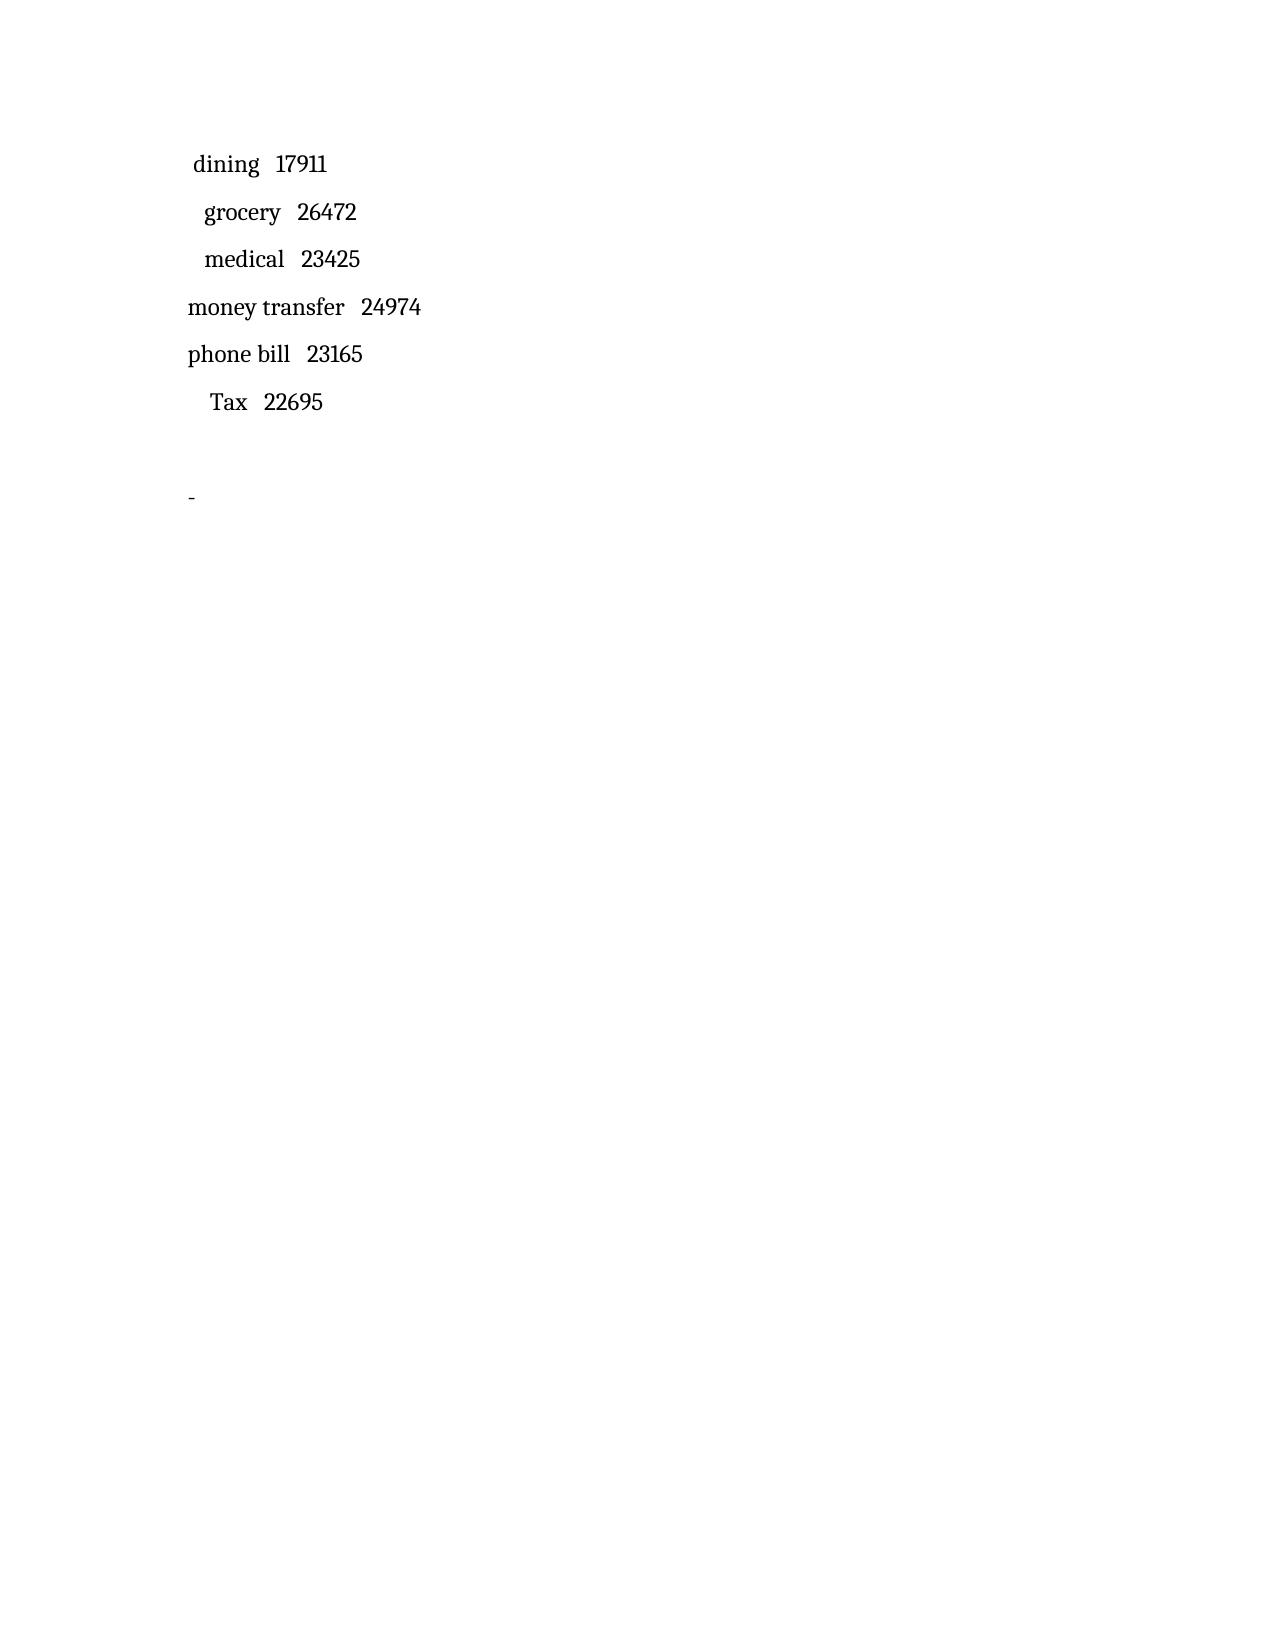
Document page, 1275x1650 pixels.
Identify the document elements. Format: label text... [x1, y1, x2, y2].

text dining 17911 [187, 150, 1087, 179]
text money transfer 24974 [187, 292, 1087, 321]
text medical 23425 [187, 245, 1087, 274]
text Tax 22695 [187, 387, 1087, 416]
text - [187, 482, 1087, 511]
text phone bill 23165 [187, 340, 1087, 369]
text grocery 26472 [187, 197, 1087, 226]
